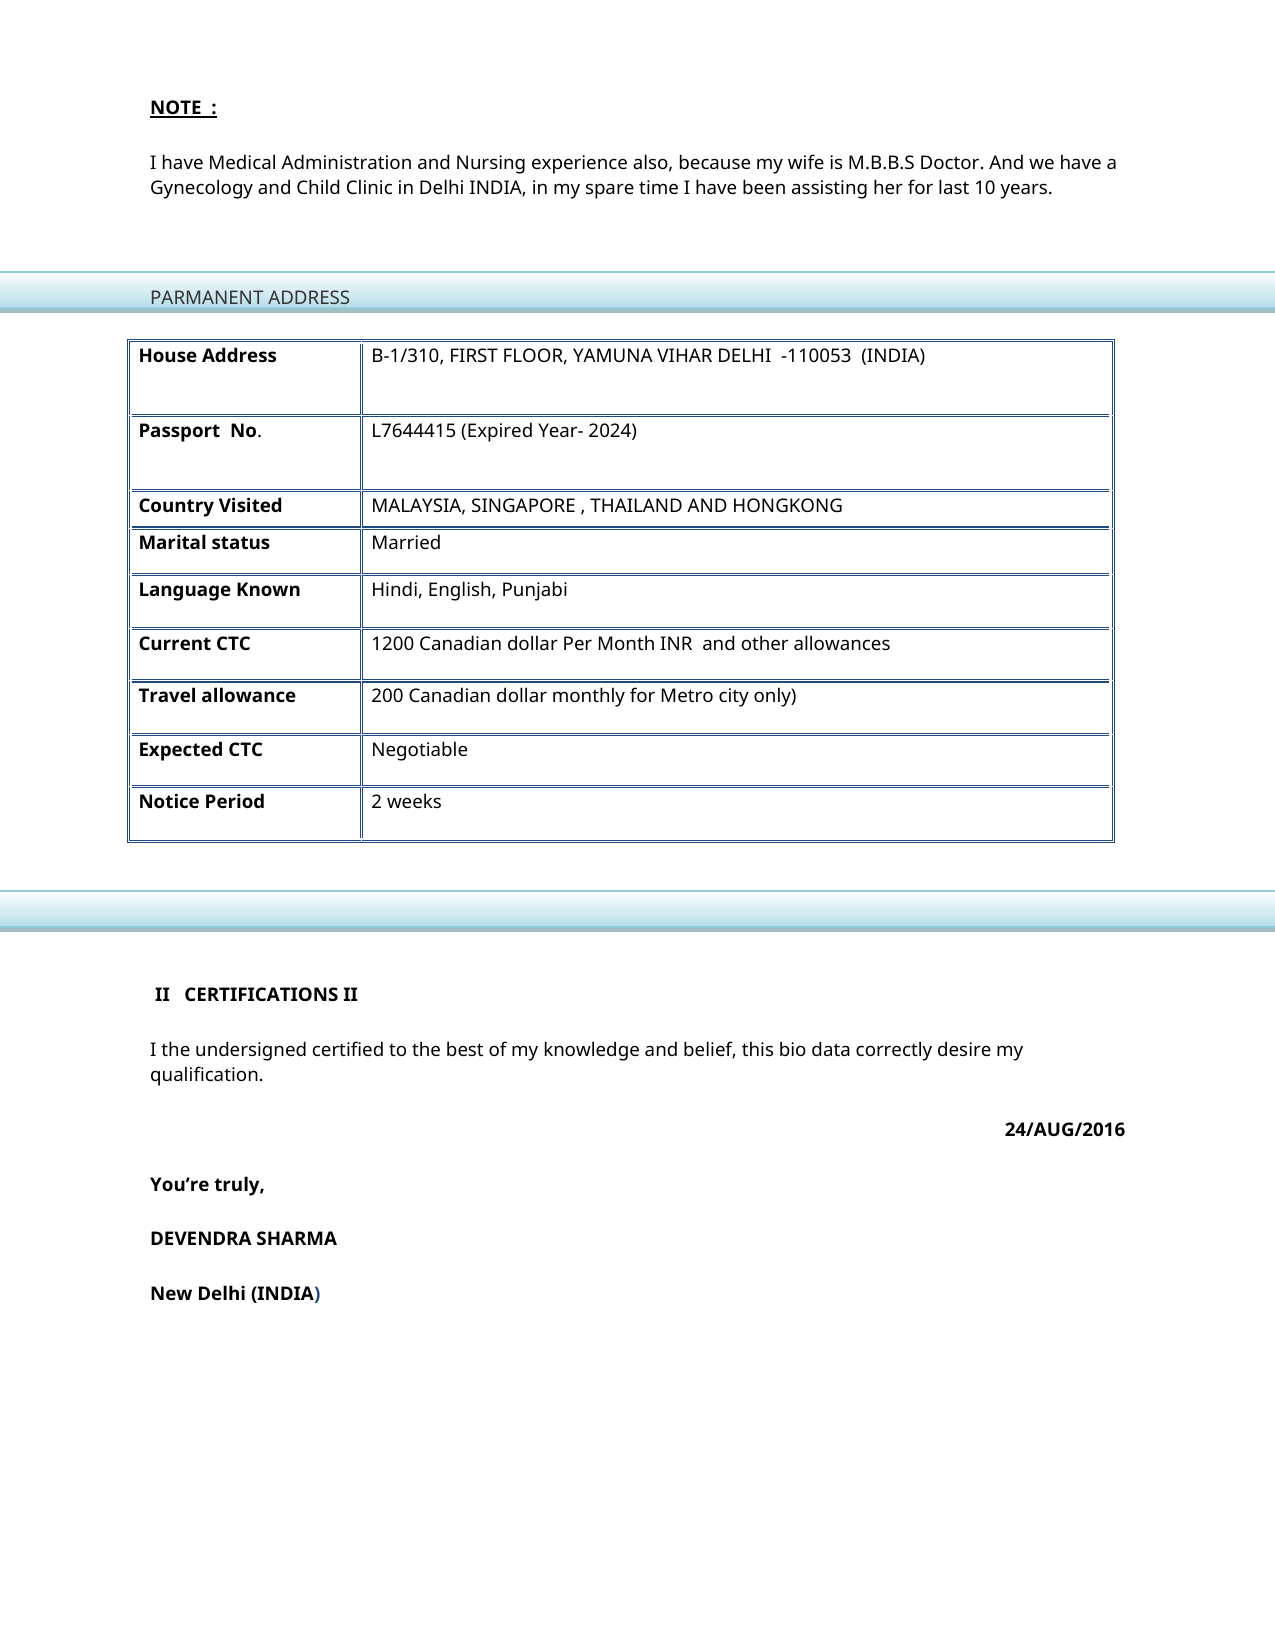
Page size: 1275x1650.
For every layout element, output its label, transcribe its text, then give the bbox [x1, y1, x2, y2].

table_cell Marital status [130, 526, 360, 573]
text You’re truly, [150, 1171, 1125, 1197]
table_cell 1200 Canadian dollar Per Month INR and other allowances [363, 627, 1112, 679]
table_cell Notice Period [129, 785, 361, 840]
table_cell MALAYSIA, SINGAPORE , THAILAND AND HONGKONG [363, 489, 1112, 526]
table_cell Current CTC [130, 627, 360, 679]
table_cell L7644415 (Expired Year- 2024) [363, 414, 1112, 489]
text PARMANENT ADDRESS [150, 284, 1125, 309]
table_cell Country Visited [130, 489, 360, 526]
table_cell 200 Canadian dollar monthly for Metro city only) [361, 679, 1113, 733]
text 24/AUG/2016 [150, 1116, 1125, 1142]
table_header B-1/310, FIRST FLOOR, YAMUNA VIHAR DELHI -110053 (INDIA) [361, 342, 1112, 414]
table_cell Negotiable [361, 733, 1113, 785]
table_cell Hindi, English, Punjabi [361, 573, 1113, 627]
table_cell 2 weeks [361, 785, 1113, 840]
text I have Medical Administration and Nursing experience also, because my wife is M.B.B.S Doctor. And we have a Gynecology and Child Clinic in Delhi INDIA, in my spare time I have been assisting her for last 10 years. [150, 149, 1125, 200]
text I the undersigned certified to the best of my knowledge and belief, this bio data correctly desire my qualification. [150, 1036, 1125, 1087]
text II CERTIFICATIONS II [150, 981, 1125, 1007]
text New Delhi (INDIA) [150, 1280, 1125, 1306]
table_cell Travel allowance [129, 679, 361, 733]
table_header House Address [130, 342, 361, 414]
text NOTE : [150, 94, 1125, 120]
table_cell Expected CTC [129, 733, 361, 785]
table_cell Passport No. [130, 414, 360, 489]
table_cell Married [363, 526, 1112, 573]
table_cell Language Known [129, 573, 361, 627]
text DEVENDRA SHARMA [150, 1226, 1125, 1251]
